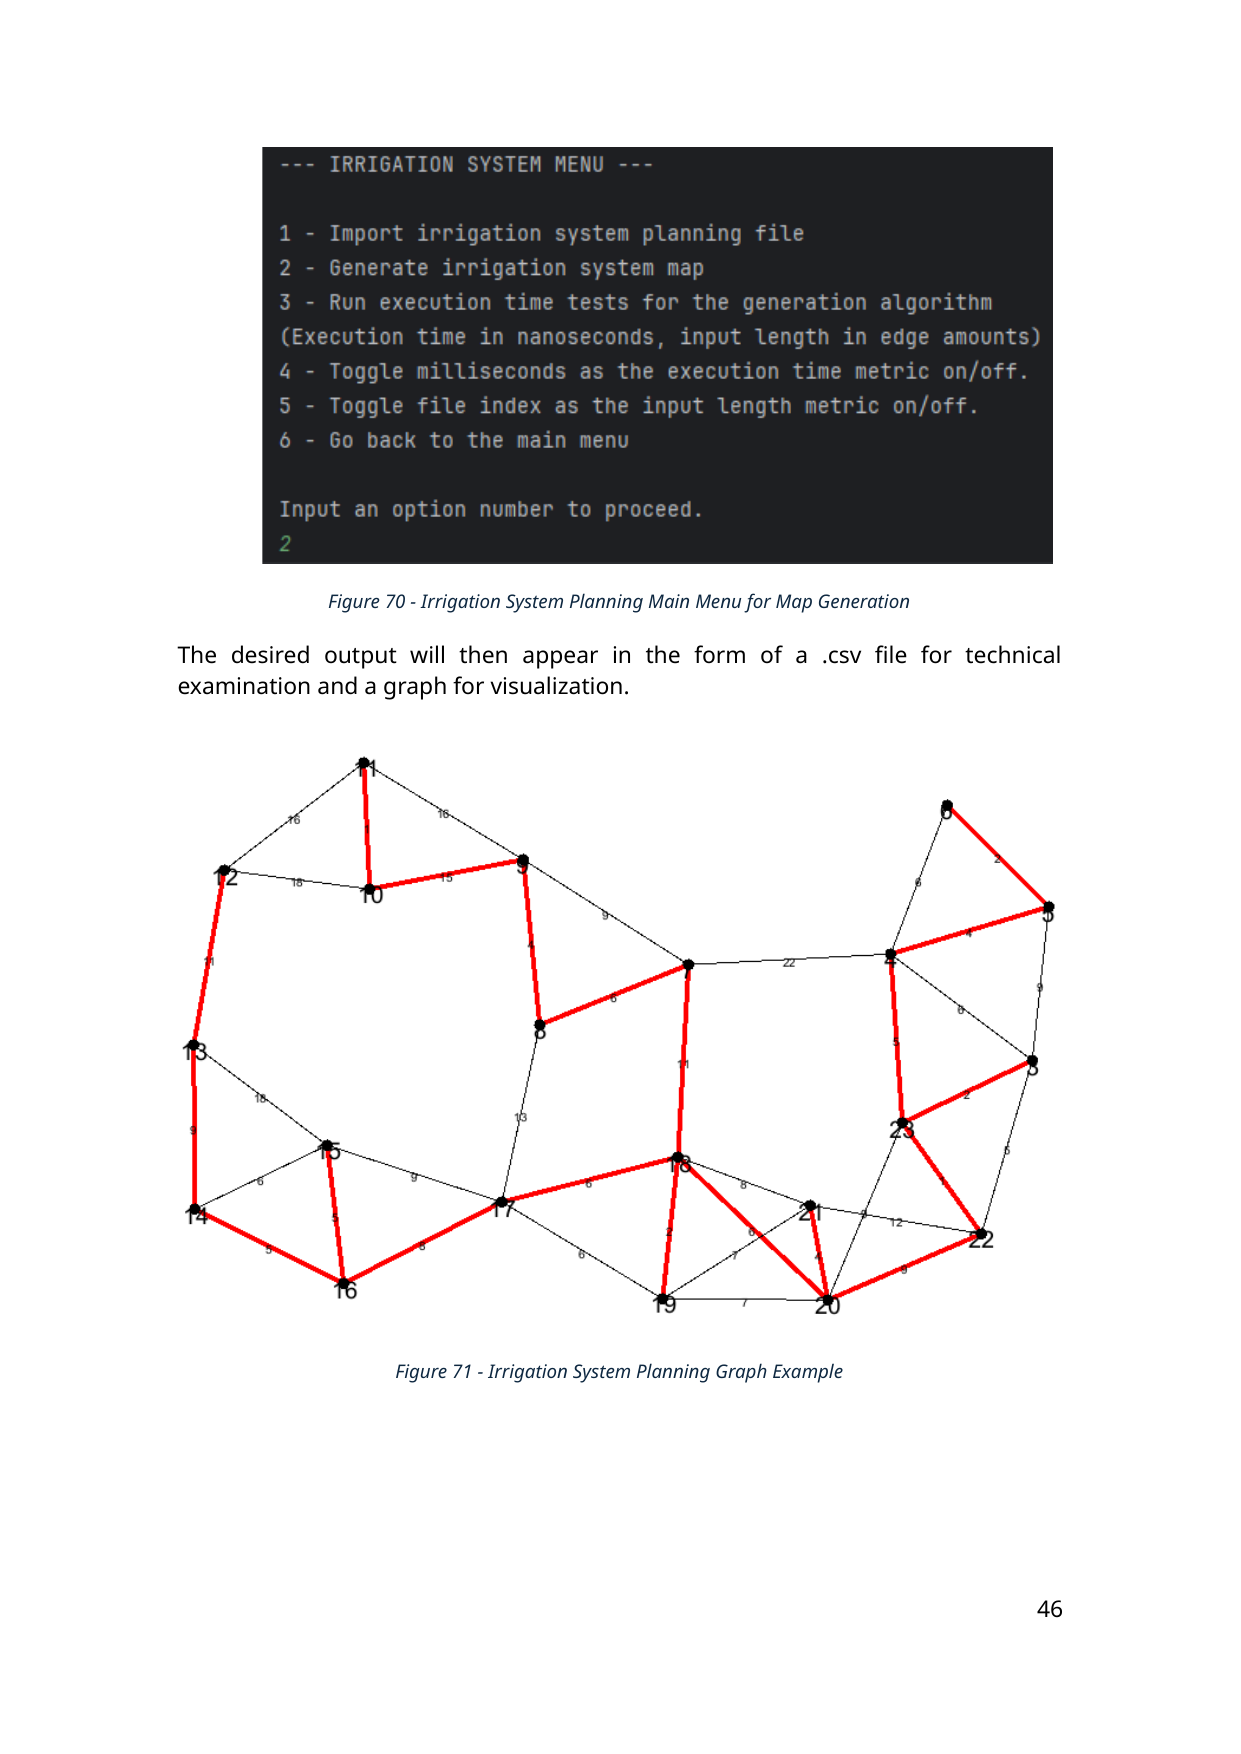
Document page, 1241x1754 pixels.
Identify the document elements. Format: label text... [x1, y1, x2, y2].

picture [262, 147, 1053, 564]
picture [177, 726, 1063, 1334]
text The desired output will then appear in the form of a .csv file for technical examination and a graph for visualization. [177, 639, 1063, 701]
text Figure 71 - Irrigation System Planning Graph Example [177, 1359, 1063, 1384]
text Figure 70 - Irrigation System Planning Main Menu for Map Generation [177, 588, 1063, 614]
